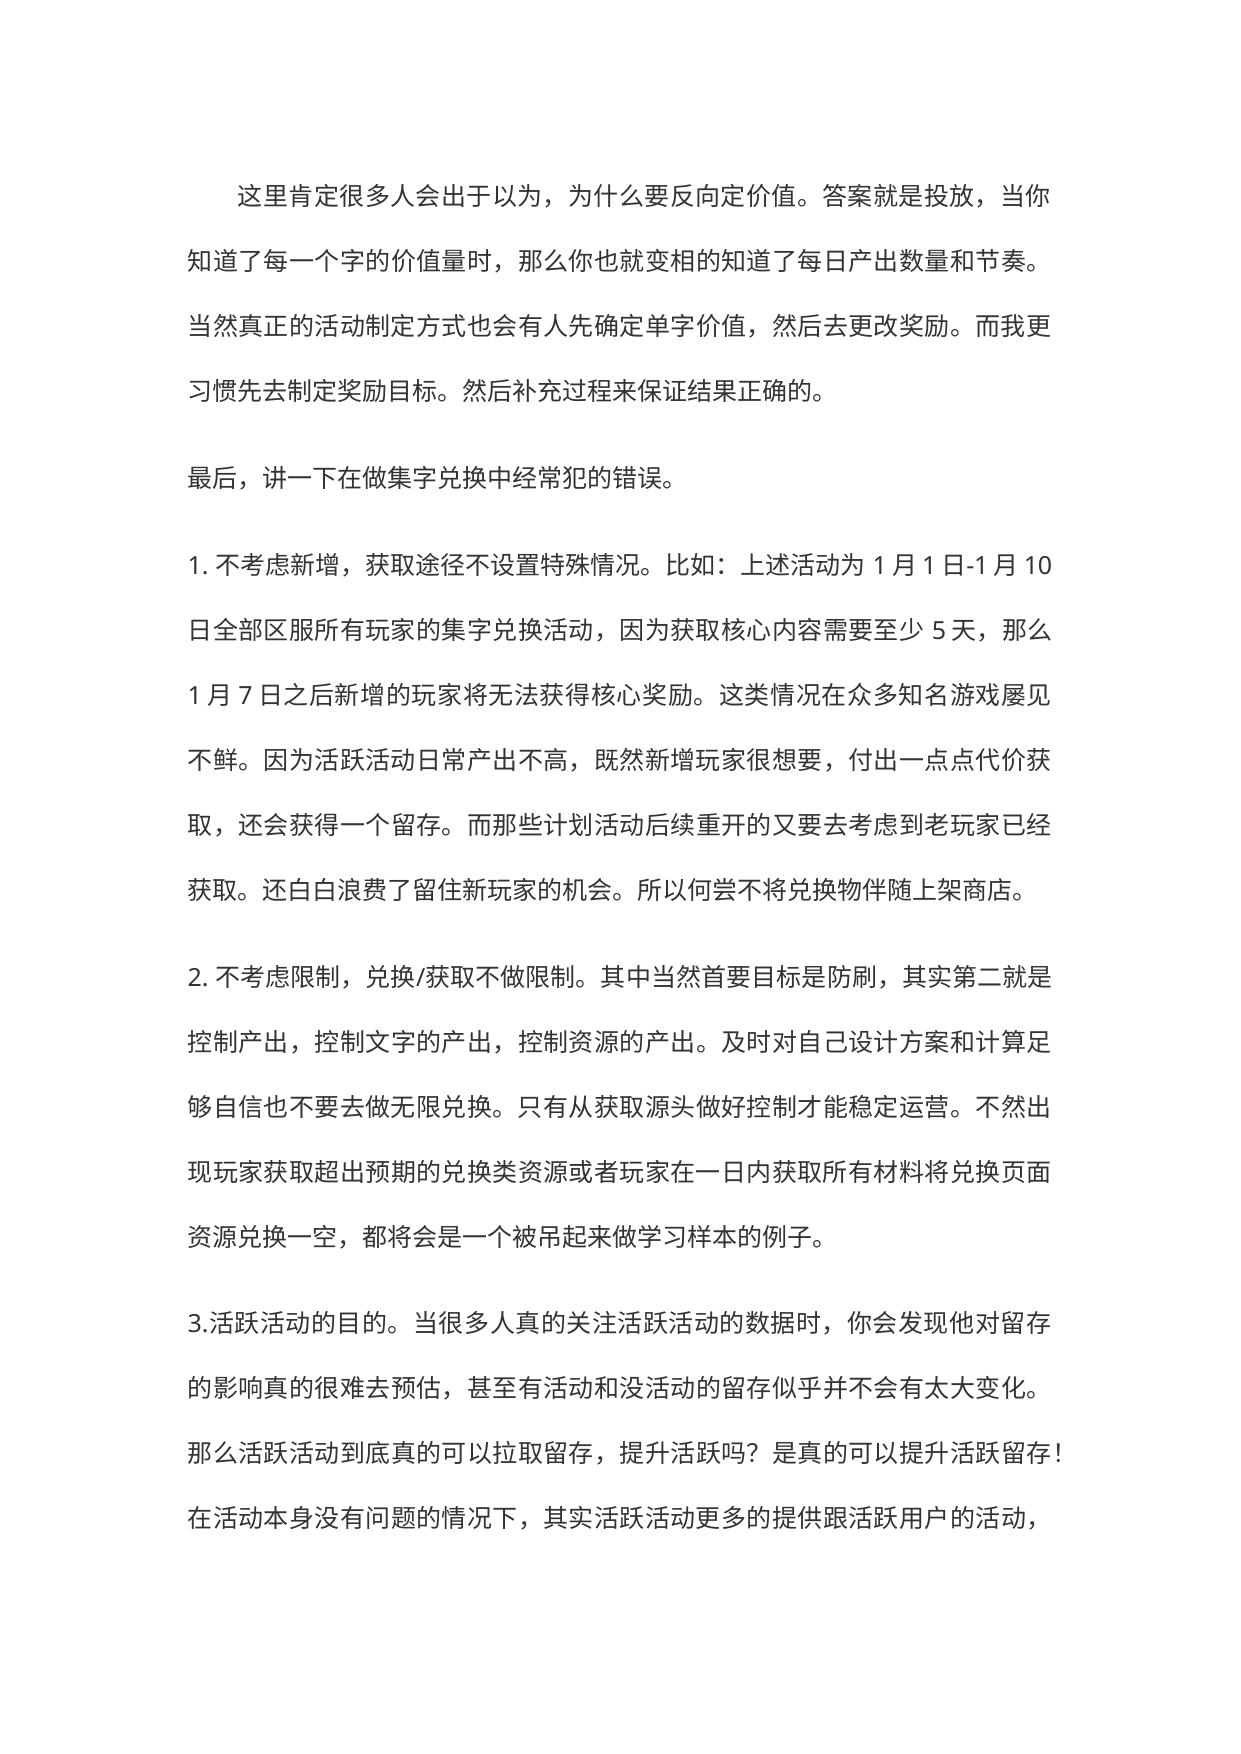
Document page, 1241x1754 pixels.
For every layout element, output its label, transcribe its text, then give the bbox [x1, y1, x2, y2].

text 最后，讲一下在做集字兑换中经常犯的错误。 [187, 444, 1053, 509]
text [187, 1289, 1053, 1549]
text 2. 不考虑限制，兑换/获取不做限制。其中当然首要目标是防刷，其实第二就是控制产出，控制文字的产出，控制资源的产出。及时对自己设计方案和计算足够自信也不要去做无限兑换。只有从获取源头做好控制才能稳定运营。不然出现玩家获取超出预期的兑换类资源或者玩家在一日内获取所有材料将兑换页面资源兑换一空，都将会是一个被吊起来做学习样本的例子。 [187, 943, 1053, 1268]
text 1. 不考虑新增，获取途径不设置特殊情况。比如：上述活动为1月1日-1月10日全部区服所有玩家的集字兑换活动，因为获取核心内容需要至少5天，那么1月7日之后新增的玩家将无法获得核心奖励。这类情况在众多知名游戏屡见不鲜。因为活跃活动日常产出不高，既然新增玩家很想要，付出一点点代价获取，还会获得一个留存。而那些计划活动后续重开的又要去考虑到老玩家已经获取。还白白浪费了留住新玩家的机会。所以何尝不将兑换物伴随上架商店。 [187, 531, 1053, 921]
text 这里肯定很多人会出于以为，为什么要反向定价值。答案就是投放，当你知道了每一个字的价值量时，那么你也就变相的知道了每日产出数量和节奏。当然真正的活动制定方式也会有人先确定单字价值，然后去更改奖励。而我更习惯先去制定奖励目标。然后补充过程来保证结果正确的。 [187, 162, 1053, 422]
